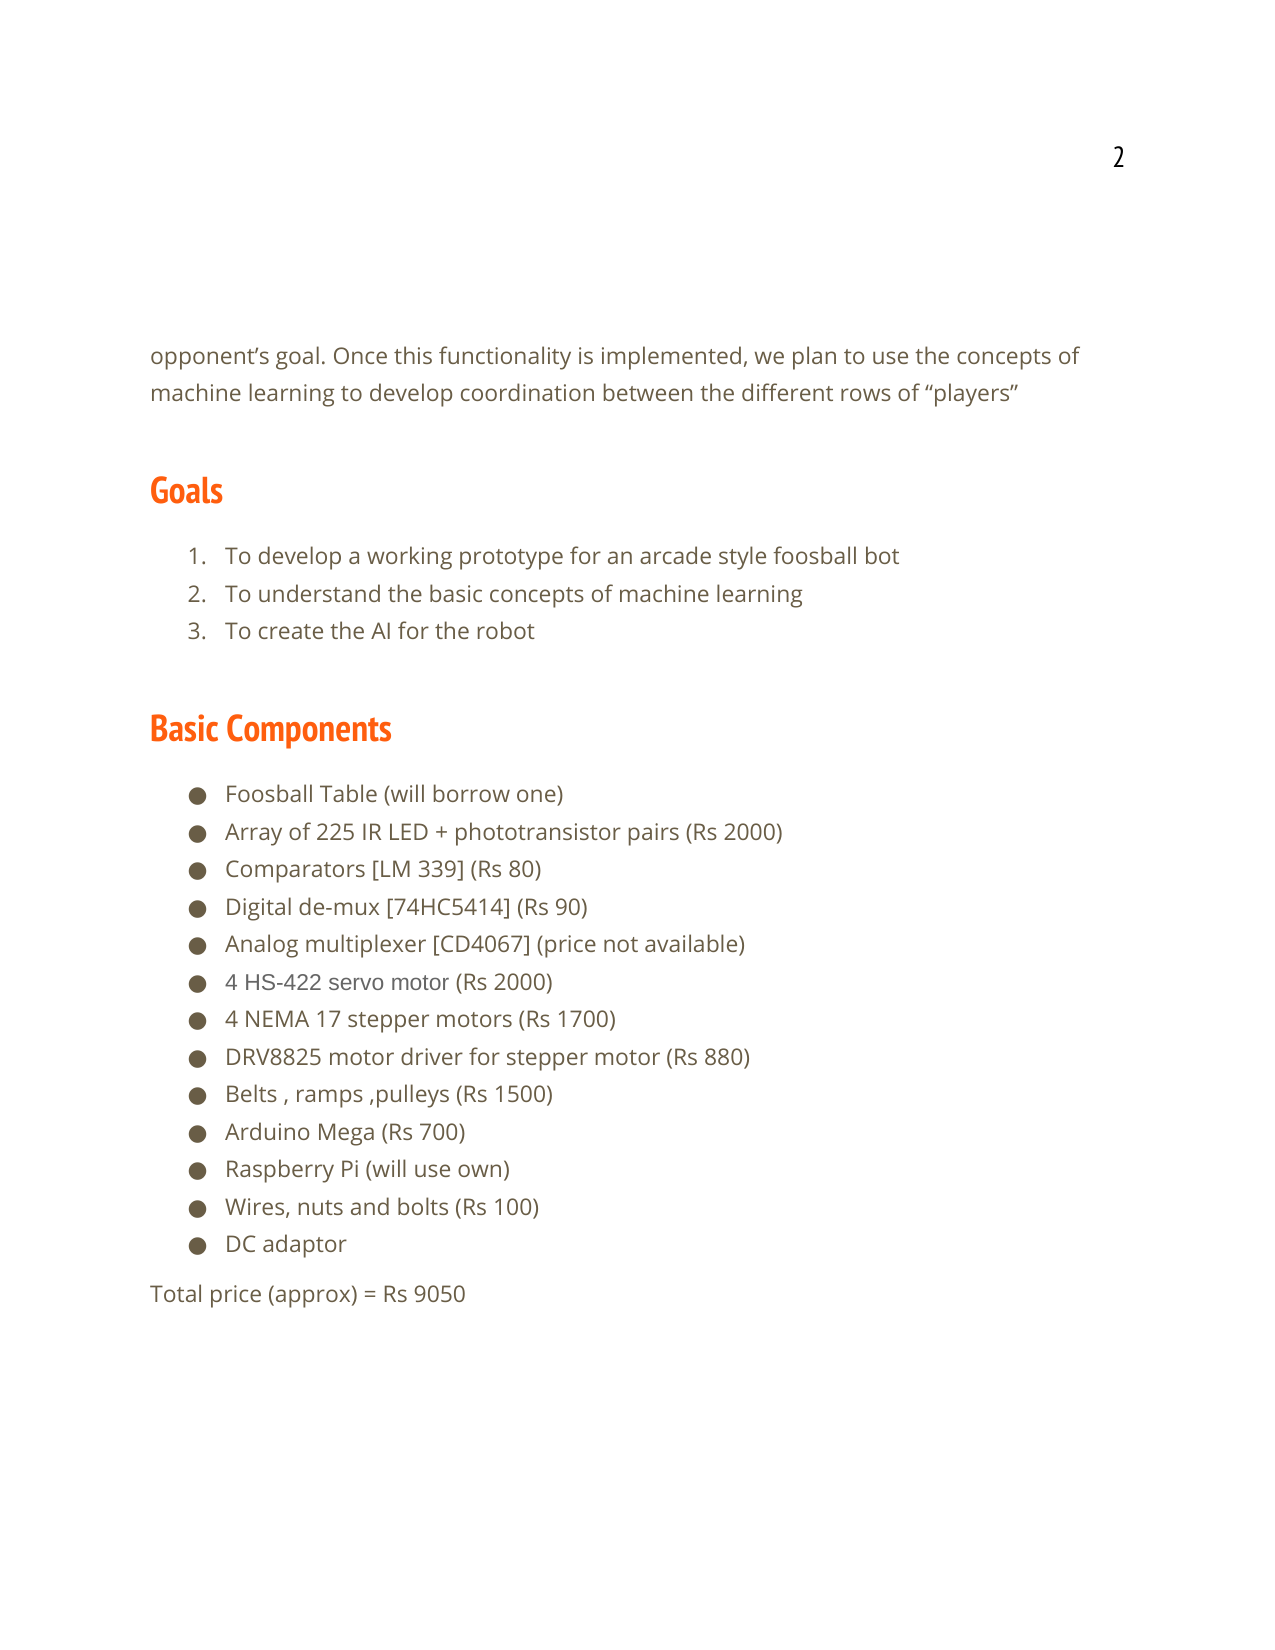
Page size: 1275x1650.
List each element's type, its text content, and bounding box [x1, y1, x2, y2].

list To understand the basic concepts of machine learning [187, 578, 1125, 609]
subtitle Basic Components [150, 703, 1125, 751]
list Foosball Table (will borrow one) [187, 778, 1125, 809]
list Analog multiplexer [CD4067] (price not available) [187, 928, 1125, 959]
list Digital de-mux [74HC5414] (Rs 90) [187, 891, 1125, 922]
list Array of 225 IR LED + phototransistor pairs (Rs 2000) [187, 816, 1125, 847]
list To develop a working prototype for an arcade style foosball bot [187, 540, 1125, 572]
list Raspberry Pi (will use own) [187, 1153, 1125, 1184]
list Belts , ramps ,pulleys (Rs 1500) [187, 1078, 1125, 1109]
list 4 HS-422 servo motor (Rs 2000) [187, 966, 1125, 997]
subtitle Goals [150, 465, 1125, 513]
text Total price (approx) = Rs 9050 [150, 1278, 1125, 1309]
list Comparators [LM 339] (Rs 80) [187, 853, 1125, 884]
list To create the AI for the robot [187, 615, 1125, 647]
list Arduino Mega (Rs 700) [187, 1116, 1125, 1147]
list 4 NEMA 17 stepper motors (Rs 1700) [187, 1003, 1125, 1034]
list DRV8825 motor driver for stepper motor (Rs 880) [187, 1041, 1125, 1072]
list Wires, nuts and bolts (Rs 100) [187, 1191, 1125, 1222]
list DC adaptor [187, 1228, 1125, 1259]
